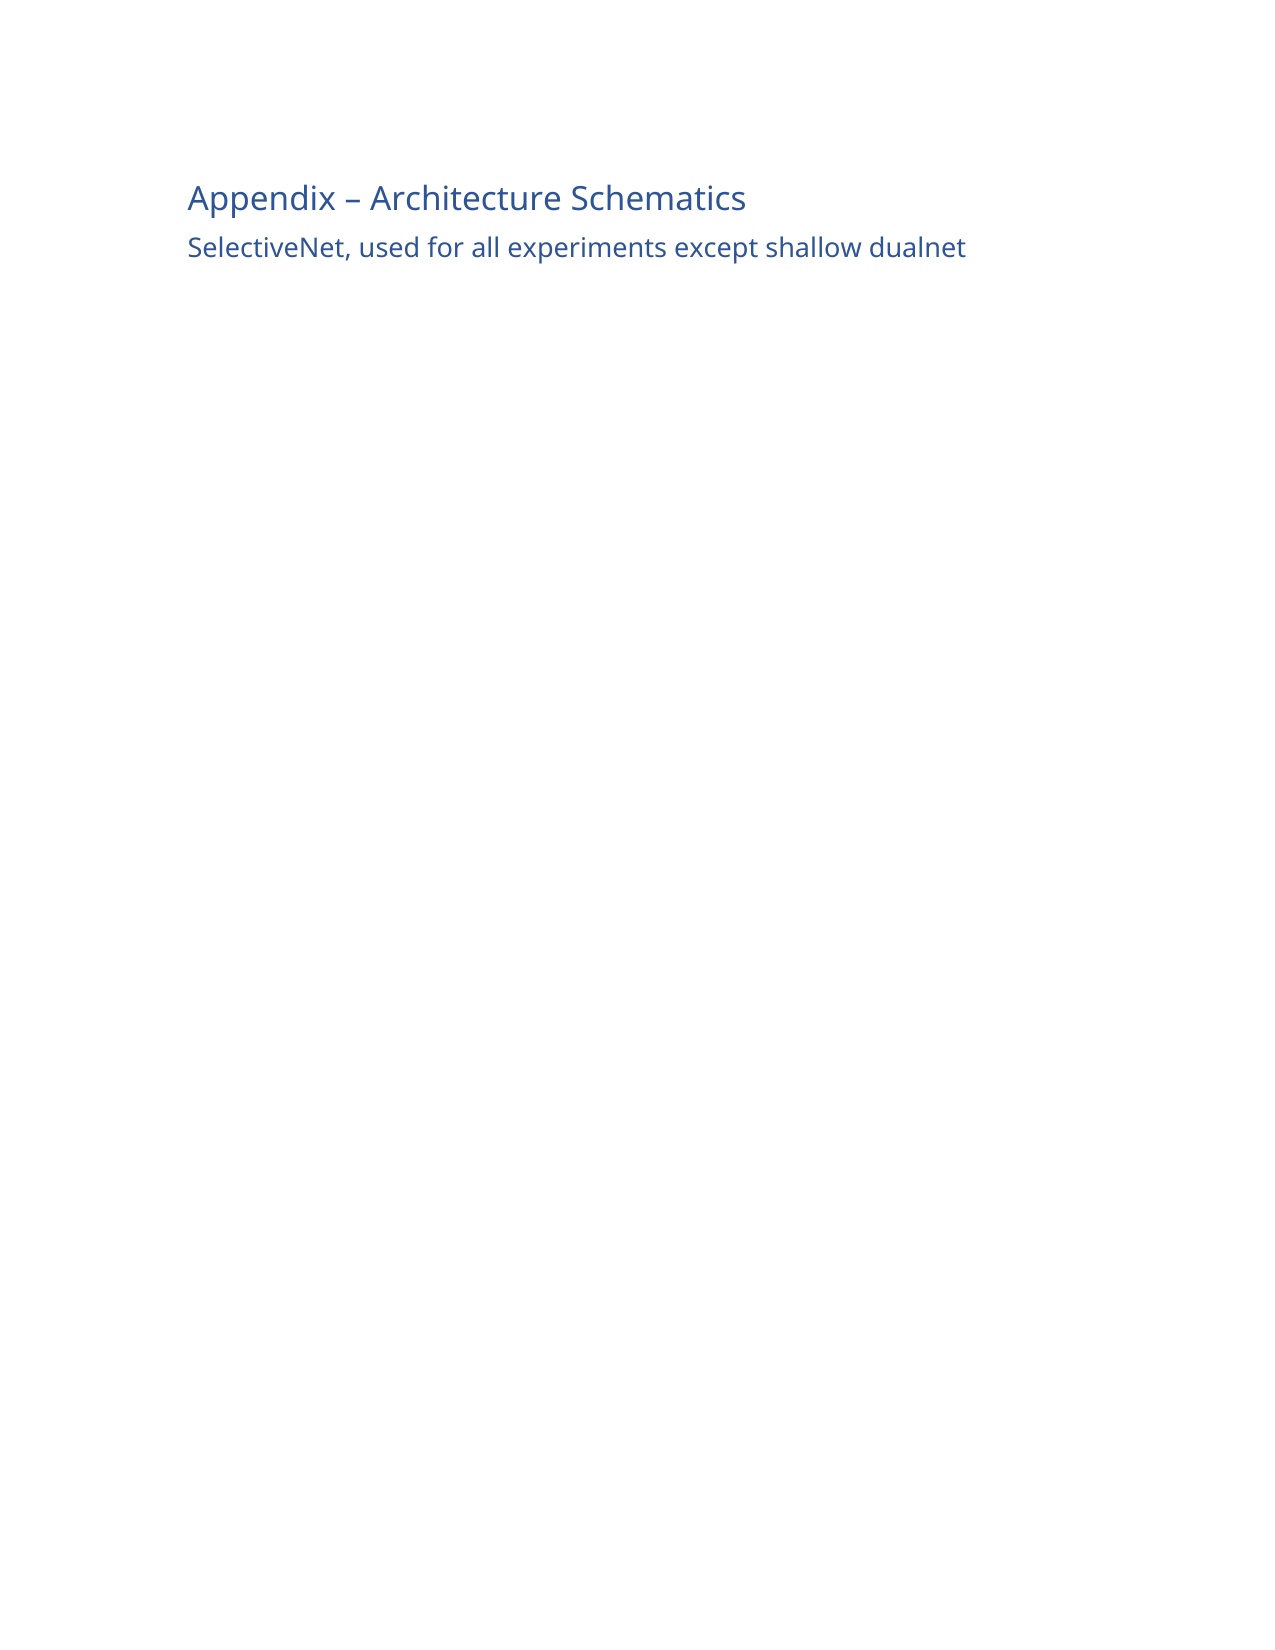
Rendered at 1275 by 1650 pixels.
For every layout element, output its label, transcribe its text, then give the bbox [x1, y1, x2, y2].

subtitle SelectiveNet, used for all experiments except shallow dualnet [187, 228, 1087, 265]
subtitle Appendix – Architecture Schematics [187, 175, 1087, 220]
